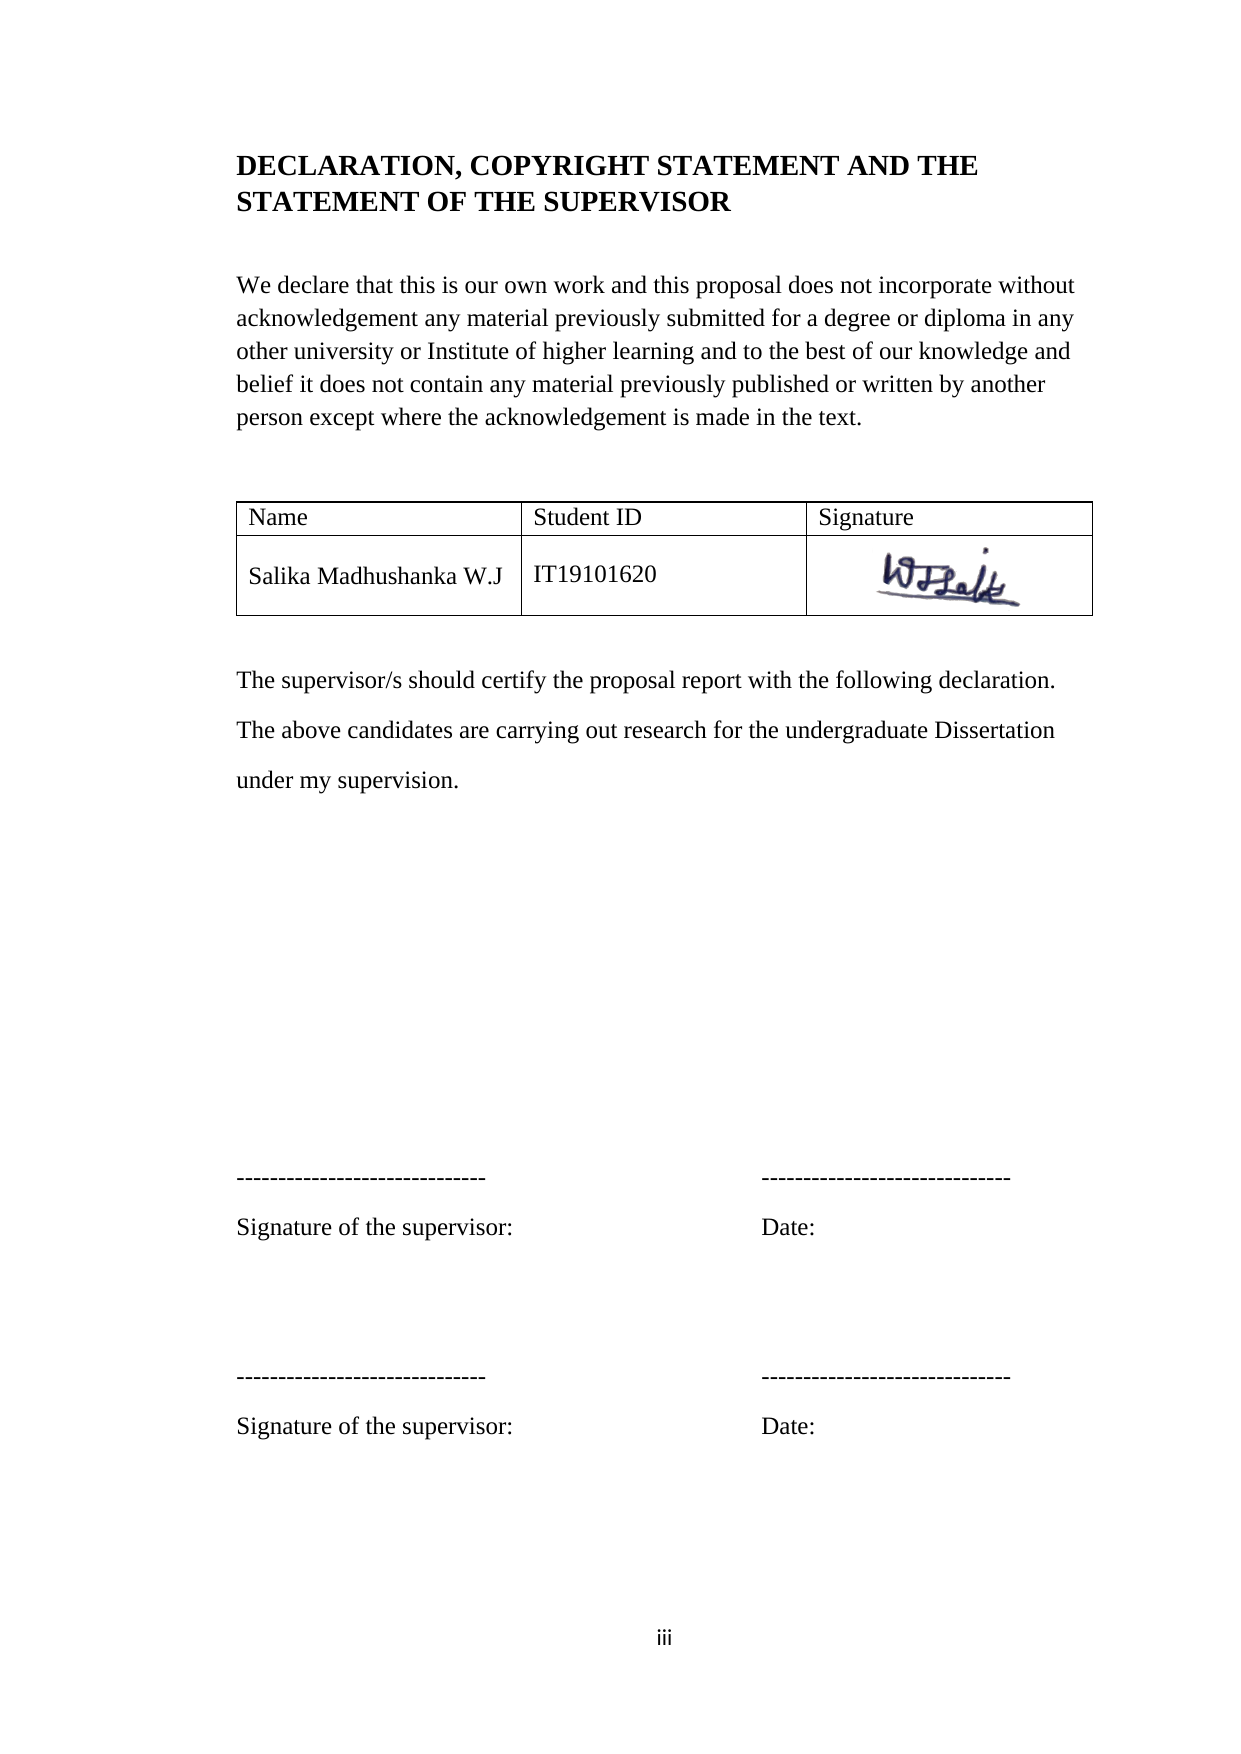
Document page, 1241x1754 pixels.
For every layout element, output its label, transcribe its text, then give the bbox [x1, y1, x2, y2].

text The above candidates are carrying out research for the undergraduate Dissertation [236, 715, 1092, 744]
table_cell IT19101620 [522, 536, 806, 615]
text We declare that this is our own work and this proposal does not incorporate without acknowledgement any material previously submitted for a degree or diploma in any other university or Institute of higher learning and to the best of our knowledge and belief it does not contain any material previously published or written by another person except where the acknowledgement is made in the text. [236, 270, 1092, 431]
picture [872, 536, 1027, 611]
subtitle DECLARATION, COPYRIGHT STATEMENT AND THE STATEMENT OF THE SUPERVISOR [236, 148, 1092, 266]
table_cell [807, 536, 1092, 615]
text The supervisor/s should certify the proposal report with the following declaration. [236, 665, 1092, 694]
table_header Student ID [522, 503, 806, 535]
text ------------------------------ ------------------------------ [236, 1361, 1092, 1390]
table_cell Salika Madhushanka W.J [237, 536, 521, 615]
text Signature of the supervisor: Date: [236, 1212, 1092, 1241]
text ------------------------------ ------------------------------ [236, 1162, 1092, 1191]
text under my supervision. [236, 765, 1092, 793]
table_header Signature [807, 503, 1092, 535]
text Signature of the supervisor: Date: [236, 1411, 1092, 1439]
table_header Name [237, 503, 521, 535]
